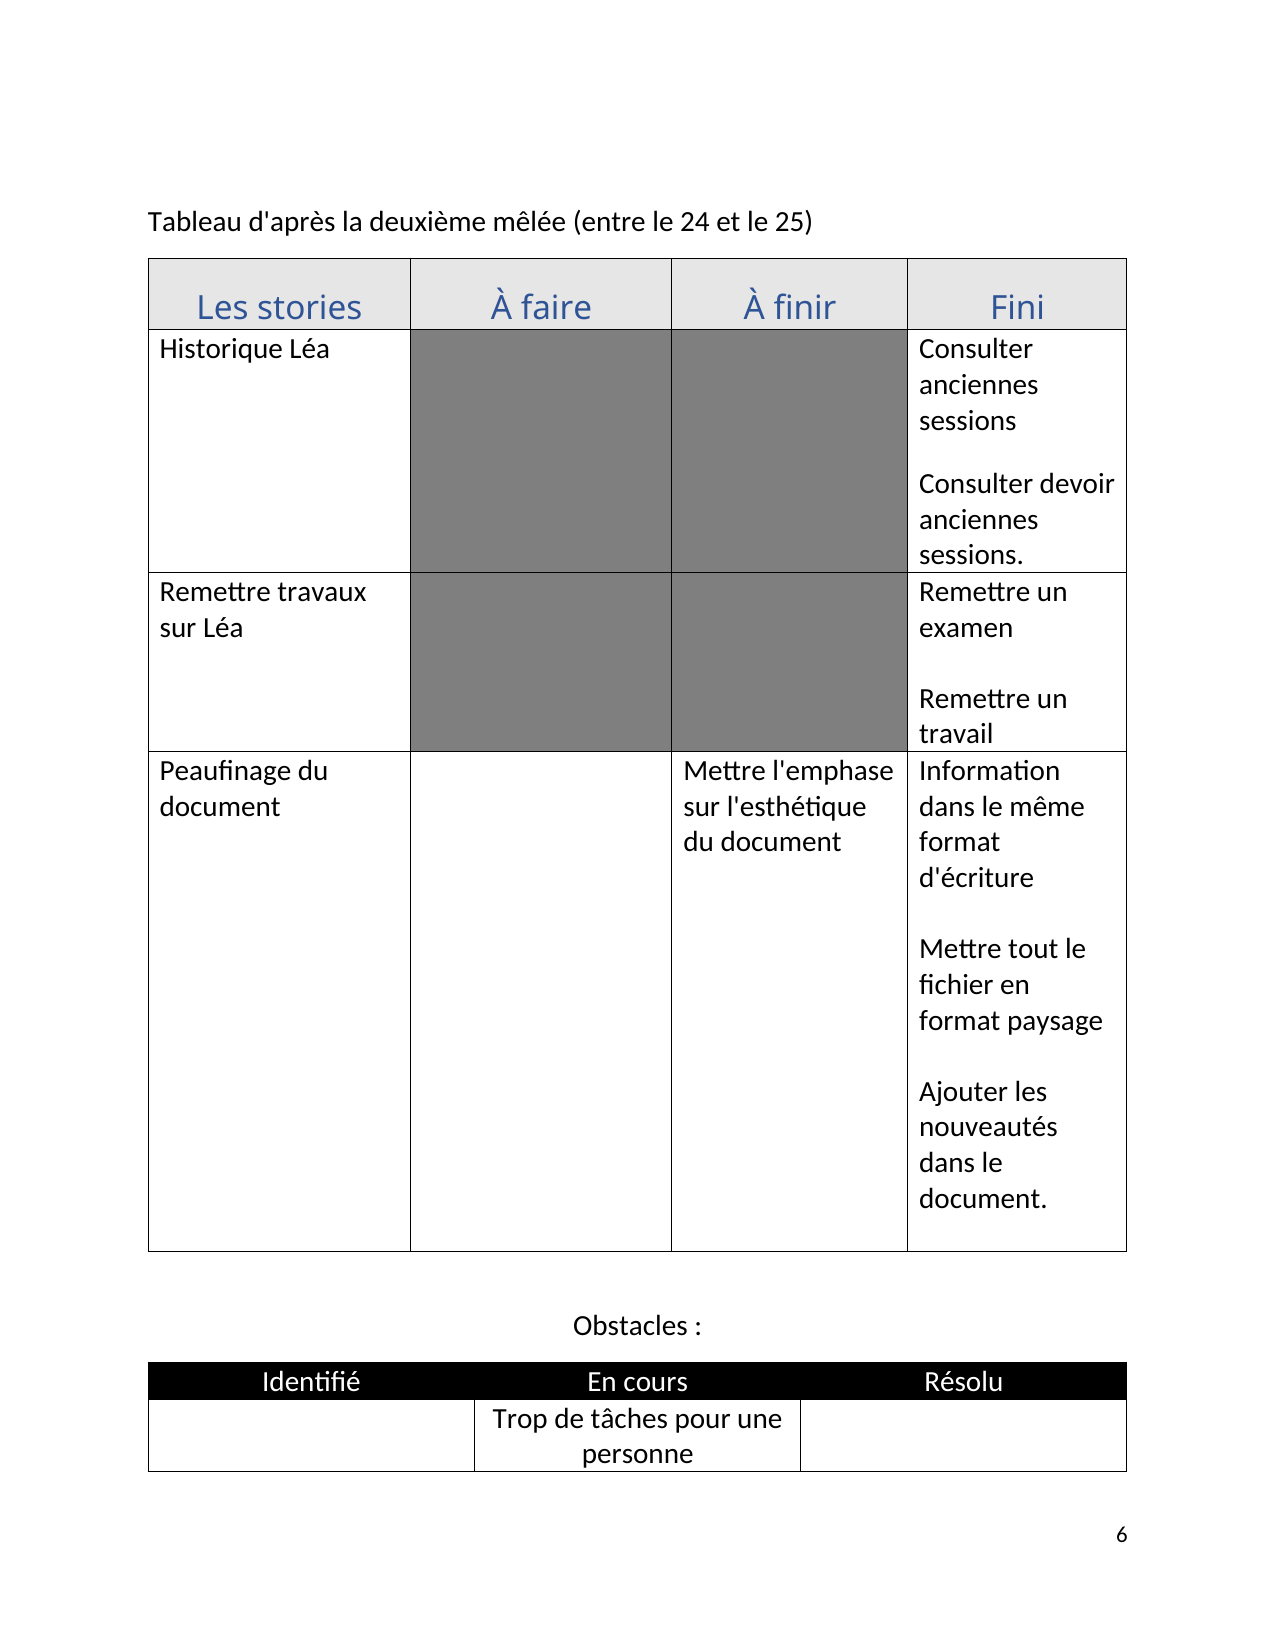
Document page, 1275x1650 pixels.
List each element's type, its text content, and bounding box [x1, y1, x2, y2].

table_cell Information dans le même format d'écriture Mettre tout le fichier en format paysage Ajouter les nouveautés dans le document. [908, 752, 1126, 1251]
table_cell Peaufinage du document [149, 752, 410, 1251]
table_cell Remettre travaux sur Léa [149, 573, 410, 751]
table_header En cours [475, 1363, 800, 1399]
table_cell [672, 573, 907, 751]
table_cell [801, 1400, 1126, 1471]
table_cell Mettre l'emphase sur l'esthétique du document [672, 752, 907, 1251]
table_cell Historique Léa [149, 330, 410, 572]
text Tableau d'après la deuxième mêlée (entre le 24 et le 25) [148, 203, 1127, 238]
table_header Résolu [801, 1363, 1126, 1399]
table_cell Remettre un examen Remettre un travail [908, 573, 1126, 751]
table_header À finir [672, 259, 907, 329]
table_cell [149, 1400, 474, 1471]
table_cell [411, 330, 671, 572]
text Obstacles : [148, 1307, 1127, 1343]
table_header Identifié [149, 1363, 474, 1399]
table_cell Consulter anciennes sessions Consulter devoir anciennes sessions. [908, 330, 1126, 572]
table_cell [411, 752, 671, 1251]
table_header Les stories [149, 259, 410, 329]
table_cell [411, 573, 671, 751]
table_header À faire [411, 259, 671, 329]
table_header Fini [908, 259, 1126, 329]
table_cell Trop de tâches pour une personne [475, 1400, 800, 1471]
table_cell [672, 330, 907, 572]
